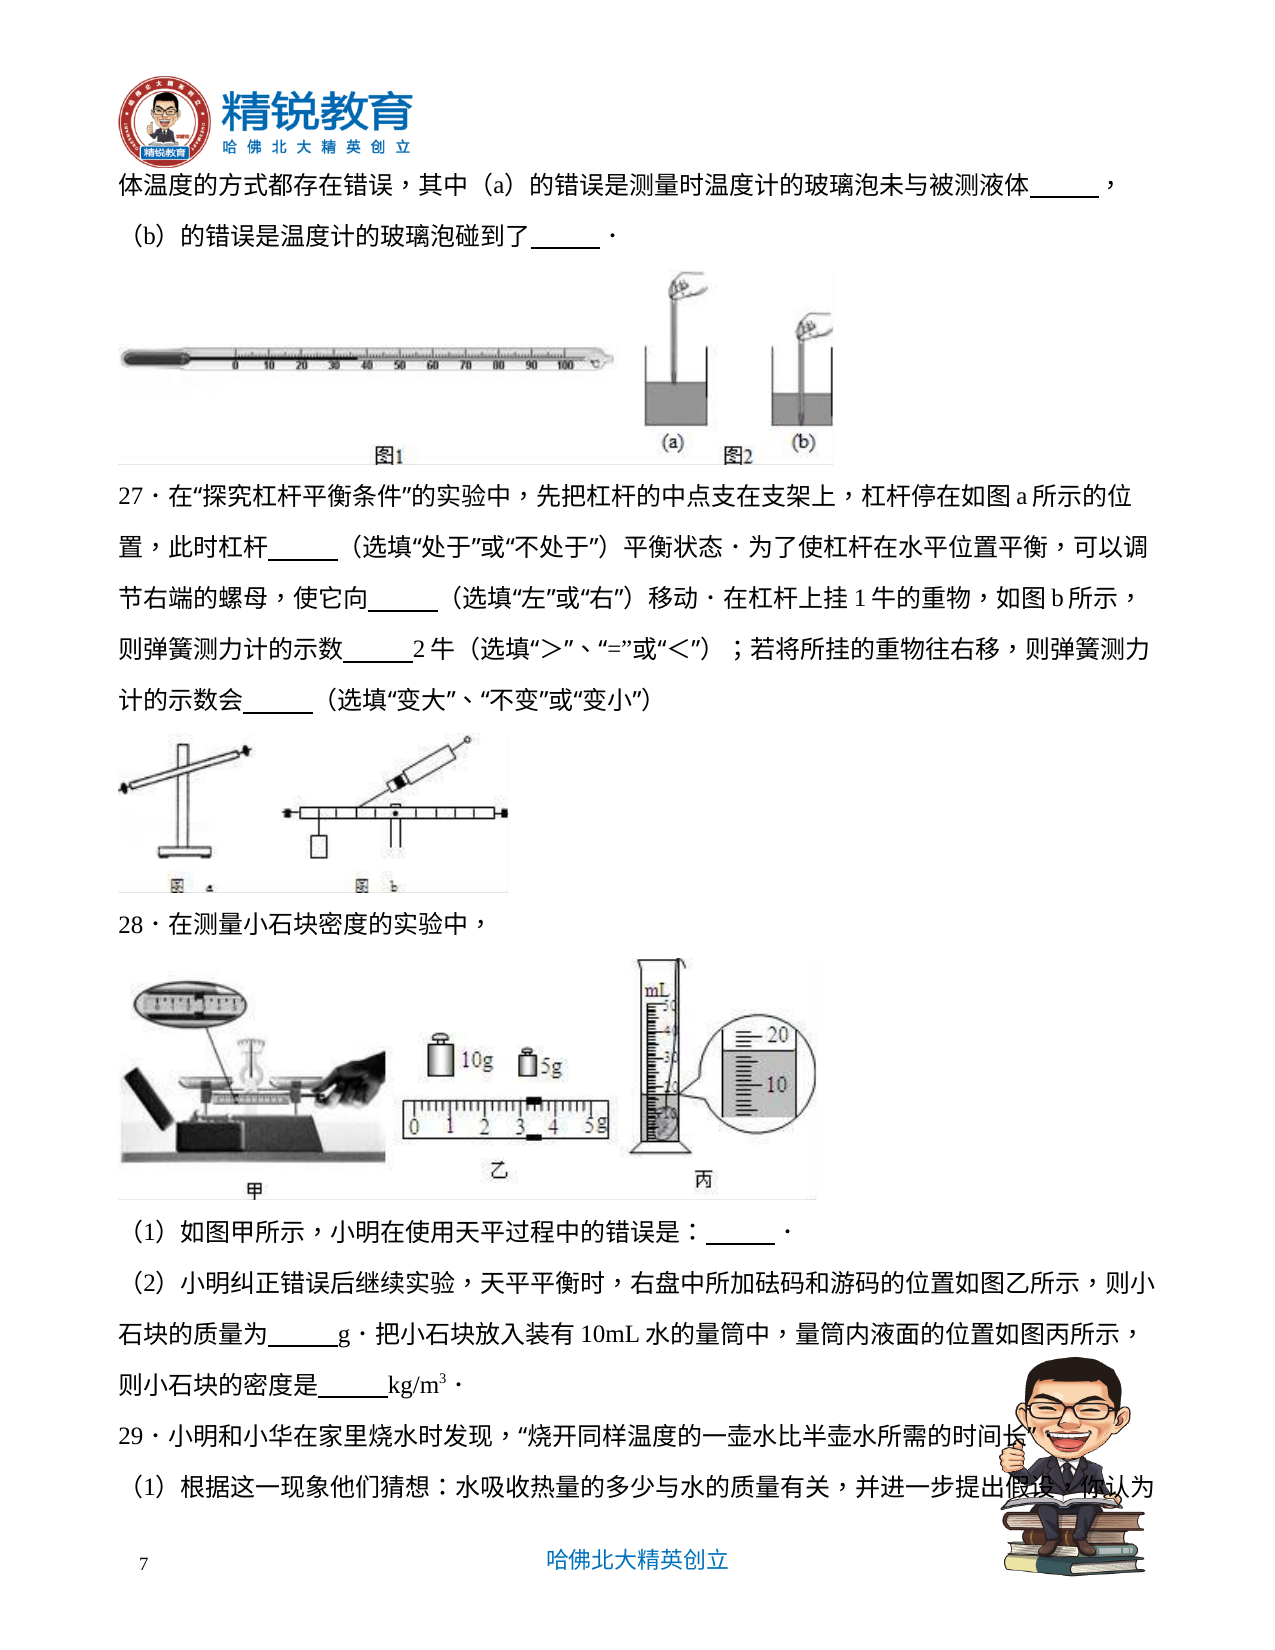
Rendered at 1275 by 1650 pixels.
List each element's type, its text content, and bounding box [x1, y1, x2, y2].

picture [992, 1503, 1149, 1577]
picture [118, 269, 834, 465]
text （2）小明纠正错误后继续实验，天平平衡时，右盘中所加砝码和游码的位置如图乙所示，则小石块的质量为 g．把小石块放入装有10mL水的量筒中，量筒内液面的位置如图丙所示，则小石块的密度是 kg/m3． [118, 1265, 1157, 1401]
text （1）根据这一现象他们猜想：水吸收热量的多少与水的质量有关，并进一步提出假设，你认为他的假设可能是： ． [118, 1469, 1157, 1503]
text 28．在测量小石块密度的实验中， [118, 907, 1157, 941]
picture [118, 75, 414, 168]
picture [992, 1401, 1149, 1418]
picture [992, 1452, 1149, 1469]
text 29．小明和小华在家里烧水时发现，“烧开同样温度的一壶水比半壶水所需的时间长”． [118, 1418, 1157, 1452]
picture [118, 733, 509, 893]
picture [118, 958, 817, 1200]
text 26．图1所示温度计的测量范围是 ℃，它的最小分度值为 ℃．图2所示的两种测液体温度的方式都存在错误，其中（a）的错误是测量时温度计的玻璃泡未与被测液体 ，（b）的错误是温度计的玻璃泡碰到了 ． [118, 167, 1157, 253]
text （1）如图甲所示，小明在使用天平过程中的错误是： ． [118, 1214, 1157, 1248]
text 27．在“探究杠杆平衡条件”的实验中，先把杠杆的中点支在支架上，杠杆停在如图a所示的位置，此时杠杆 （选填“处于”或“不处于”）平衡状态．为了使杠杆在水平位置平衡，可以调节右端的螺母，使它向 （选填“左”或“右”）移动．在杠杆上挂1牛的重物，如图b所示，则弹簧测力计的示数 2牛（选填“＞”、“=”或“＜”）；若将所挂的重物往右移，则弹簧测力计的示数会 （选填“变大”、“不变”或“变小”） [118, 479, 1157, 717]
